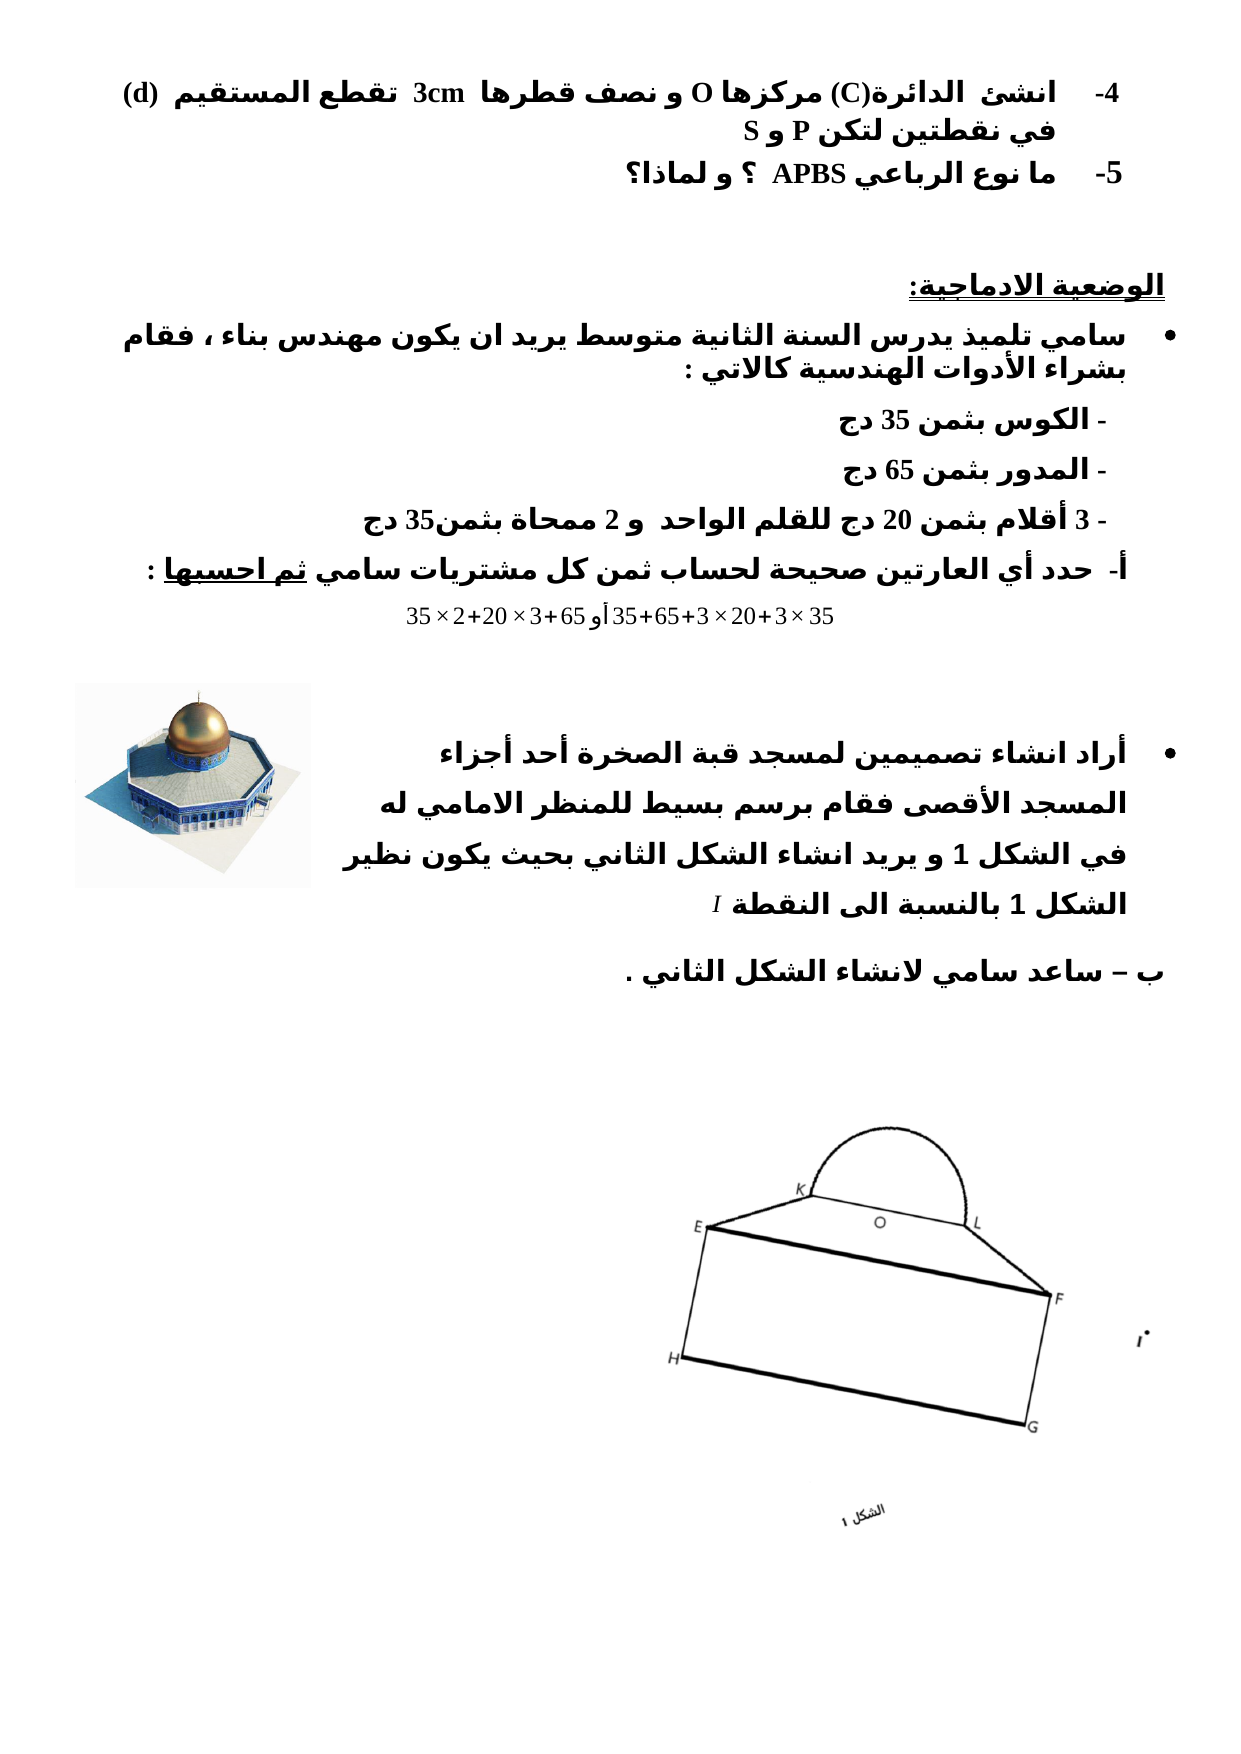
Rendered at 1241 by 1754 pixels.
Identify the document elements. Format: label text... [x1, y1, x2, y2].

text - المدور بثمن 65 دج [75, 452, 1165, 486]
text ب – ساعد سامي لانشاء الشكل الثاني . [75, 954, 1165, 988]
text - 3 أقلام بثمن 20 دج للقلم الواحد و 2 ممحاة بثمن35 دج [75, 502, 1165, 536]
list انشئ الدائرة(C) مركزها O و نصف قطرها 3cm تقطع المستقيم (d) في نقطتين لتكن P و S [75, 75, 1095, 147]
list ما نوع الرباعي APBS ؟ و لماذا؟ [75, 152, 1095, 190]
picture [75, 683, 311, 888]
text أ- حدد أي العارتين صحيحة لحساب ثمن كل مشتريات سامي ثم احسبها : [75, 552, 1165, 586]
text الوضعية الادماجية: [75, 268, 1165, 301]
list أراد انشاء تصميمين لمسجد قبة الصخرة أحد أجزاء المسجد الأقصى فقام برسم بسيط للمنظر الامامي له في الشكل 1 و يريد انشاء الشكل الثاني بحيث يكون نظير الشكل 1 بالنسبة الى النقطة [75, 736, 1165, 921]
text - الكوس بثمن 35 دج [75, 402, 1165, 435]
list سامي تلميذ يدرس السنة الثانية متوسط يريد ان يكون مهندس بناء ، فقام بشراء الأدوات الهندسية كالاتي : [75, 318, 1165, 385]
picture [609, 1041, 1200, 1583]
